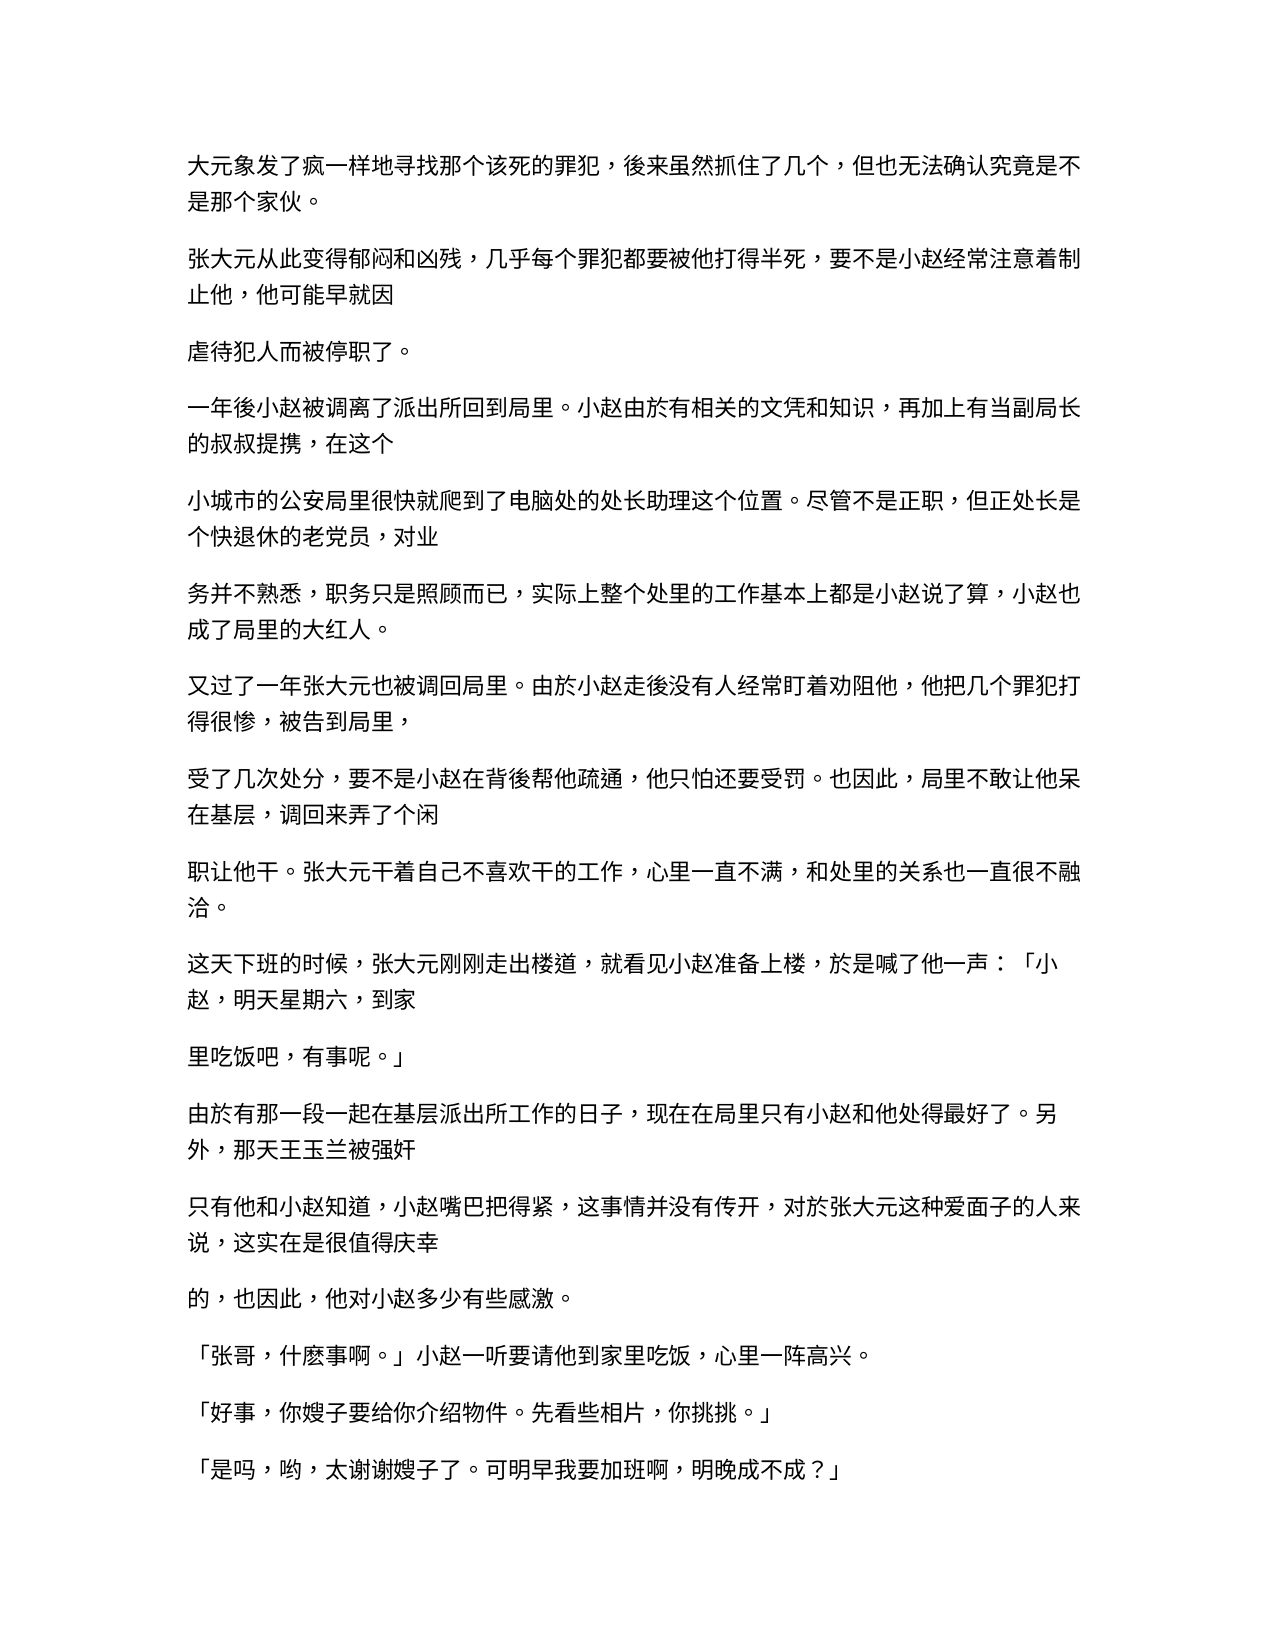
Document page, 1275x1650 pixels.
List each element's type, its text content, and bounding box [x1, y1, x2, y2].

text 的，也因此，他对小赵多少有些感激。 [187, 1283, 1087, 1314]
text 由於有那一段一起在基层派出所工作的日子，现在在局里只有小赵和他处得最好了。另外，那天王玉兰被强奸 [187, 1098, 1087, 1165]
text 小城市的公安局里很快就爬到了电脑处的处长助理这个位置。尽管不是正职，但正处长是个快退休的老党员，对业 [187, 485, 1087, 552]
text 只有他和小赵知道，小赵嘴巴把得紧，这事情并没有传开，对於张大元这种爱面子的人来说，这实在是很值得庆幸 [187, 1191, 1087, 1258]
text 一年後小赵被调离了派出所回到局里。小赵由於有相关的文凭和知识，再加上有当副局长的叔叔提携，在这个 [187, 392, 1087, 459]
text 又过了一年张大元也被调回局里。由於小赵走後没有人经常盯着劝阻他，他把几个罪犯打得很惨，被告到局里， [187, 670, 1087, 737]
text 虐待犯人而被停职了。 [187, 335, 1087, 367]
text 「好事，你嫂子要给你介绍物件。先看些相片，你挑挑。」 [187, 1397, 1087, 1428]
text 务并不熟悉，职务只是照顾而已，实际上整个处里的工作基本上都是小赵说了算，小赵也成了局里的大红人。 [187, 578, 1087, 645]
text 张大元从此变得郁闷和凶残，几乎每个罪犯都要被他打得半死，要不是小赵经常注意着制止他，他可能早就因 [187, 243, 1087, 310]
text 职让他干。张大元干着自己不喜欢干的工作，心里一直不满，和处里的关系也一直很不融洽。 [187, 856, 1087, 923]
text 里吃饭吧，有事呢。」 [187, 1041, 1087, 1072]
text 「是吗，哟，太谢谢嫂子了。可明早我要加班啊，明晚成不成？」 [187, 1454, 1087, 1485]
text 受了几次处分，要不是小赵在背後帮他疏通，他只怕还要受罚。也因此，局里不敢让他呆在基层，调回来弄了个闲 [187, 763, 1087, 830]
text 这天下班的时候，张大元刚刚走出楼道，就看见小赵准备上楼，於是喊了他一声：「小赵，明天星期六，到家 [187, 948, 1087, 1016]
text 大元象发了疯一样地寻找那个该死的罪犯，後来虽然抓住了几个，但也无法确认究竟是不是那个家伙。 [187, 150, 1087, 217]
text 「张哥，什麽事啊。」小赵一听要请他到家里吃饭，心里一阵高兴。 [187, 1340, 1087, 1371]
